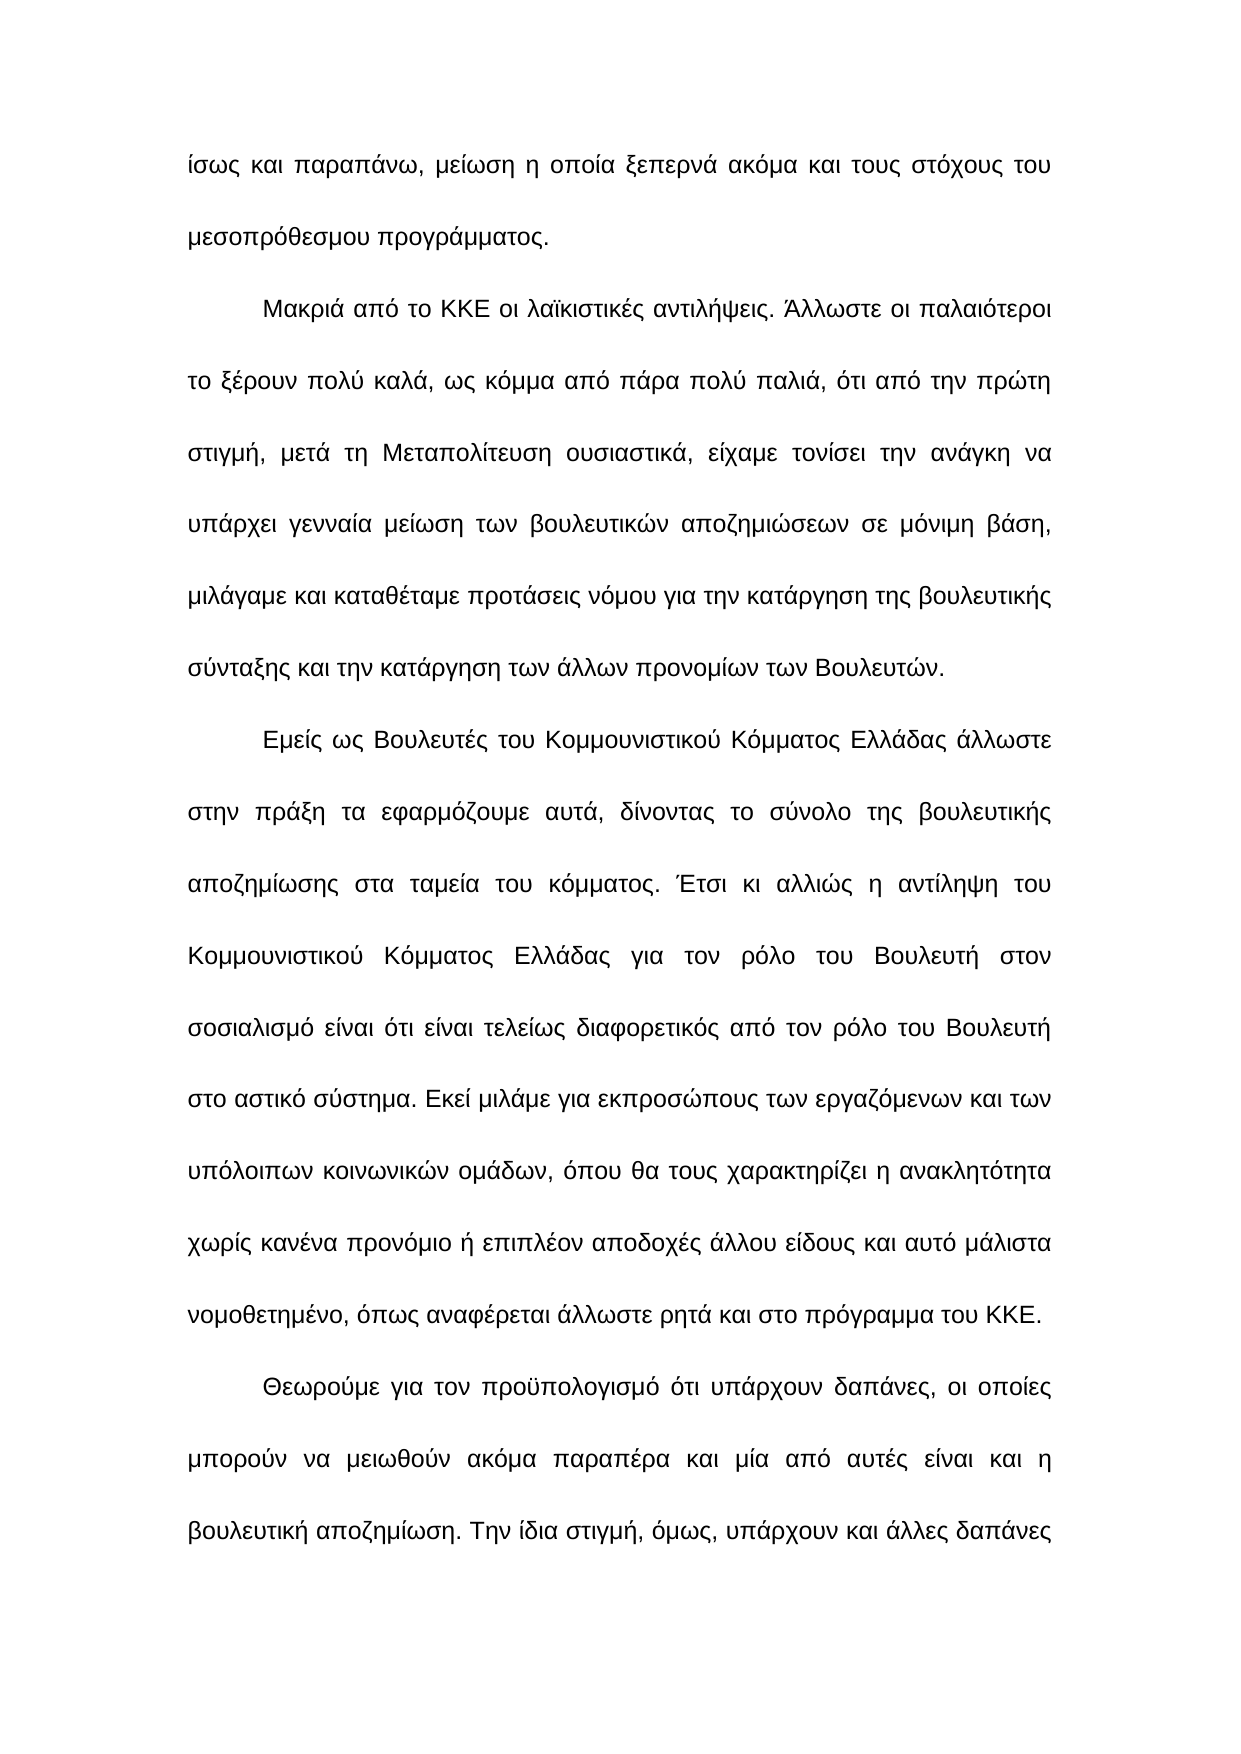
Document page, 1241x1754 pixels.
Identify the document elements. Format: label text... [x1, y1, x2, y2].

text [187, 1372, 1053, 1544]
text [187, 150, 1053, 251]
text Μακριά από το ΚΚΕ οι λαϊκιστικές αντιλήψεις. Άλλωστε οι παλαιότεροι το ξέρουν πολύ καλά, ως κόμμα από πάρα πολύ παλιά, ότι από την πρώτη στιγμή, μετά τη Μεταπολίτευση ουσιαστικά, είχαμε τονίσει την ανάγκη να υπάρχει γενναία μείωση των βουλευτικών αποζημιώσεων σε μόνιμη βάση, μιλάγαμε και καταθέταμε προτάσεις νόμου για την κατάργηση της βουλευτικής σύνταξης και την κατάργηση των άλλων προνομίων των Βουλευτών. [187, 294, 1053, 682]
text Εμείς ως Βουλευτές του Κομμουνιστικού Κόμματος Ελλάδας άλλωστε στην πράξη τα εφαρμόζουμε αυτά, δίνοντας το σύνολο της βουλευτικής αποζημίωσης στα ταμεία του κόμματος. Έτσι κι αλλιώς η αντίληψη του Κομμουνιστικού Κόμματος Ελλάδας για τον ρόλο του Βουλευτή στον σοσιαλισμό είναι ότι είναι τελείως διαφορετικός από τον ρόλο του Βουλευτή στο αστικό σύστημα. Εκεί μιλάμε για εκπροσώπους των εργαζόμενων και των υπόλοιπων κοινωνικών ομάδων, όπου θα τους χαρακτηρίζει η ανακλητότητα χωρίς κανένα προνόμιο ή επιπλέον αποδοχές άλλου είδους και αυτό μάλιστα νομοθετημένο, όπως αναφέρεται άλλωστε ρητά και στο πρόγραμμα του ΚΚΕ. [187, 725, 1053, 1329]
